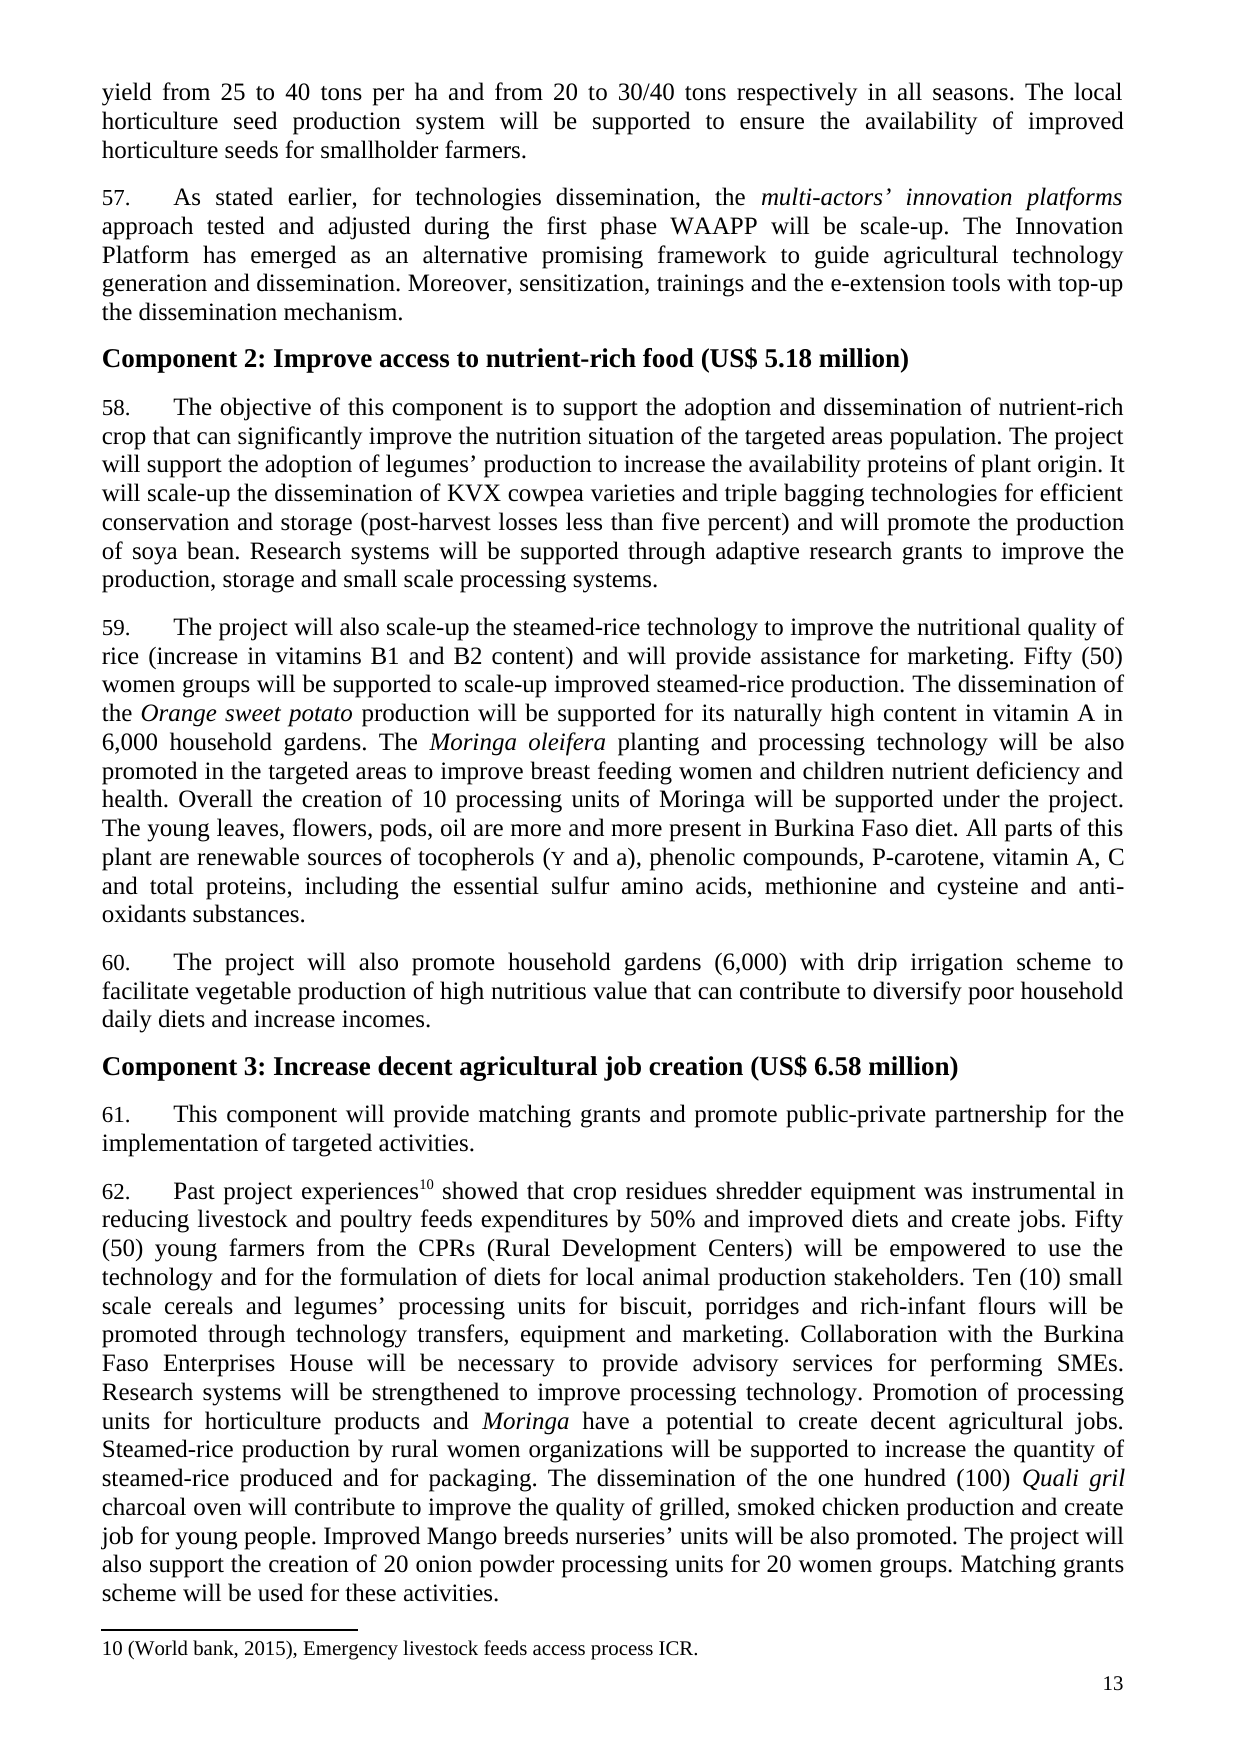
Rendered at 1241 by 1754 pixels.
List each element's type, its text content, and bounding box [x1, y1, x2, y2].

text Component 3: Increase decent agricultural job creation (US$ 6.58 million) [102, 1052, 1125, 1081]
list As stated earlier, for technologies dissemination, the multi-actors’ innovation platforms approach tested and adjusted during the first phase WAAPP will be scale-up. The Innovation Platform has emerged as an alternative promising framework to guide agricultural technology generation and dissemination. Moreover, sensitization, trainings and the e-extension tools with top-up the dissemination mechanism. [102, 182, 1125, 326]
text Component 2: Improve access to nutrient-rich food (US$ 5.18 million) [102, 345, 1125, 373]
list The project will also promote household gardens (6,000) with drip irrigation scheme to facilitate vegetable production of high nutritious value that can contribute to diversify poor household daily diets and increase incomes. [102, 947, 1125, 1033]
list The objective of this component is to support the adoption and dissemination of nutrient-rich crop that can significantly improve the nutrition situation of the targeted areas population. The project will support the adoption of legumes’ production to increase the availability proteins of plant origin. It will scale-up the dissemination of KVX cowpea varieties and triple bagging technologies for efficient conservation and storage (post-harvest losses less than five percent) and will promote the production of soya bean. Research systems will be supported through adaptive research grants to improve the production, storage and small scale processing systems. [102, 392, 1125, 593]
list The project will also scale-up the steamed-rice technology to improve the nutritional quality of rice (increase in vitamins B1 and B2 content) and will provide assistance for marketing. Fifty (50) women groups will be supported to scale-up improved steamed-rice production. The dissemination of the Orange sweet potato production will be supported for its naturally high content in vitamin A in 6,000 household gardens. The Moringa oleifera planting and processing technology will be also promoted in the targeted areas to improve breast feeding women and children nutrient deficiency and health. Overall the creation of 10 processing units of Moringa will be supported under the project. The young leaves, flowers, pods, oil are more and more present in Burkina Faso diet. All parts of this plant are renewable sources of tocopherols (y and a), phenolic compounds, P-carotene, vitamin A, C and total proteins, including the essential sulfur amino acids, methionine and cysteine and anti-oxidants substances. [102, 612, 1125, 928]
list This component will provide matching grants and promote public-private partnership for the implementation of targeted activities. [102, 1099, 1125, 1157]
list Past project experiences showed that crop residues shredder equipment was instrumental in reducing livestock and poultry feeds expenditures by 50% and improved diets and create jobs. Fifty (50) young farmers from the CPRs (Rural Development Centers) will be empowered to use the technology and for the formulation of diets for local animal production stakeholders. Ten (10) small scale cereals and legumes’ processing units for biscuit, porridges and rich-infant flours will be promoted through technology transfers, equipment and marketing. Collaboration with the Burkina Faso Enterprises House will be necessary to provide advisory services for performing SMEs. Research systems will be strengthened to improve processing technology. Promotion of processing units for horticulture products and Moringa have a potential to create decent agricultural jobs. Steamed-rice production by rural women organizations will be supported to increase the quantity of steamed-rice produced and for packaging. The dissemination of the one hundred (100) Quali gril charcoal oven will contribute to improve the quality of grilled, smoked chicken production and create job for young people. Improved Mango breeds nurseries’ units will be also promoted. The project will also support the creation of 20 onion powder processing units for 20 women groups. Matching grants scheme will be used for these activities. [102, 1176, 1125, 1607]
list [102, 77, 1125, 163]
